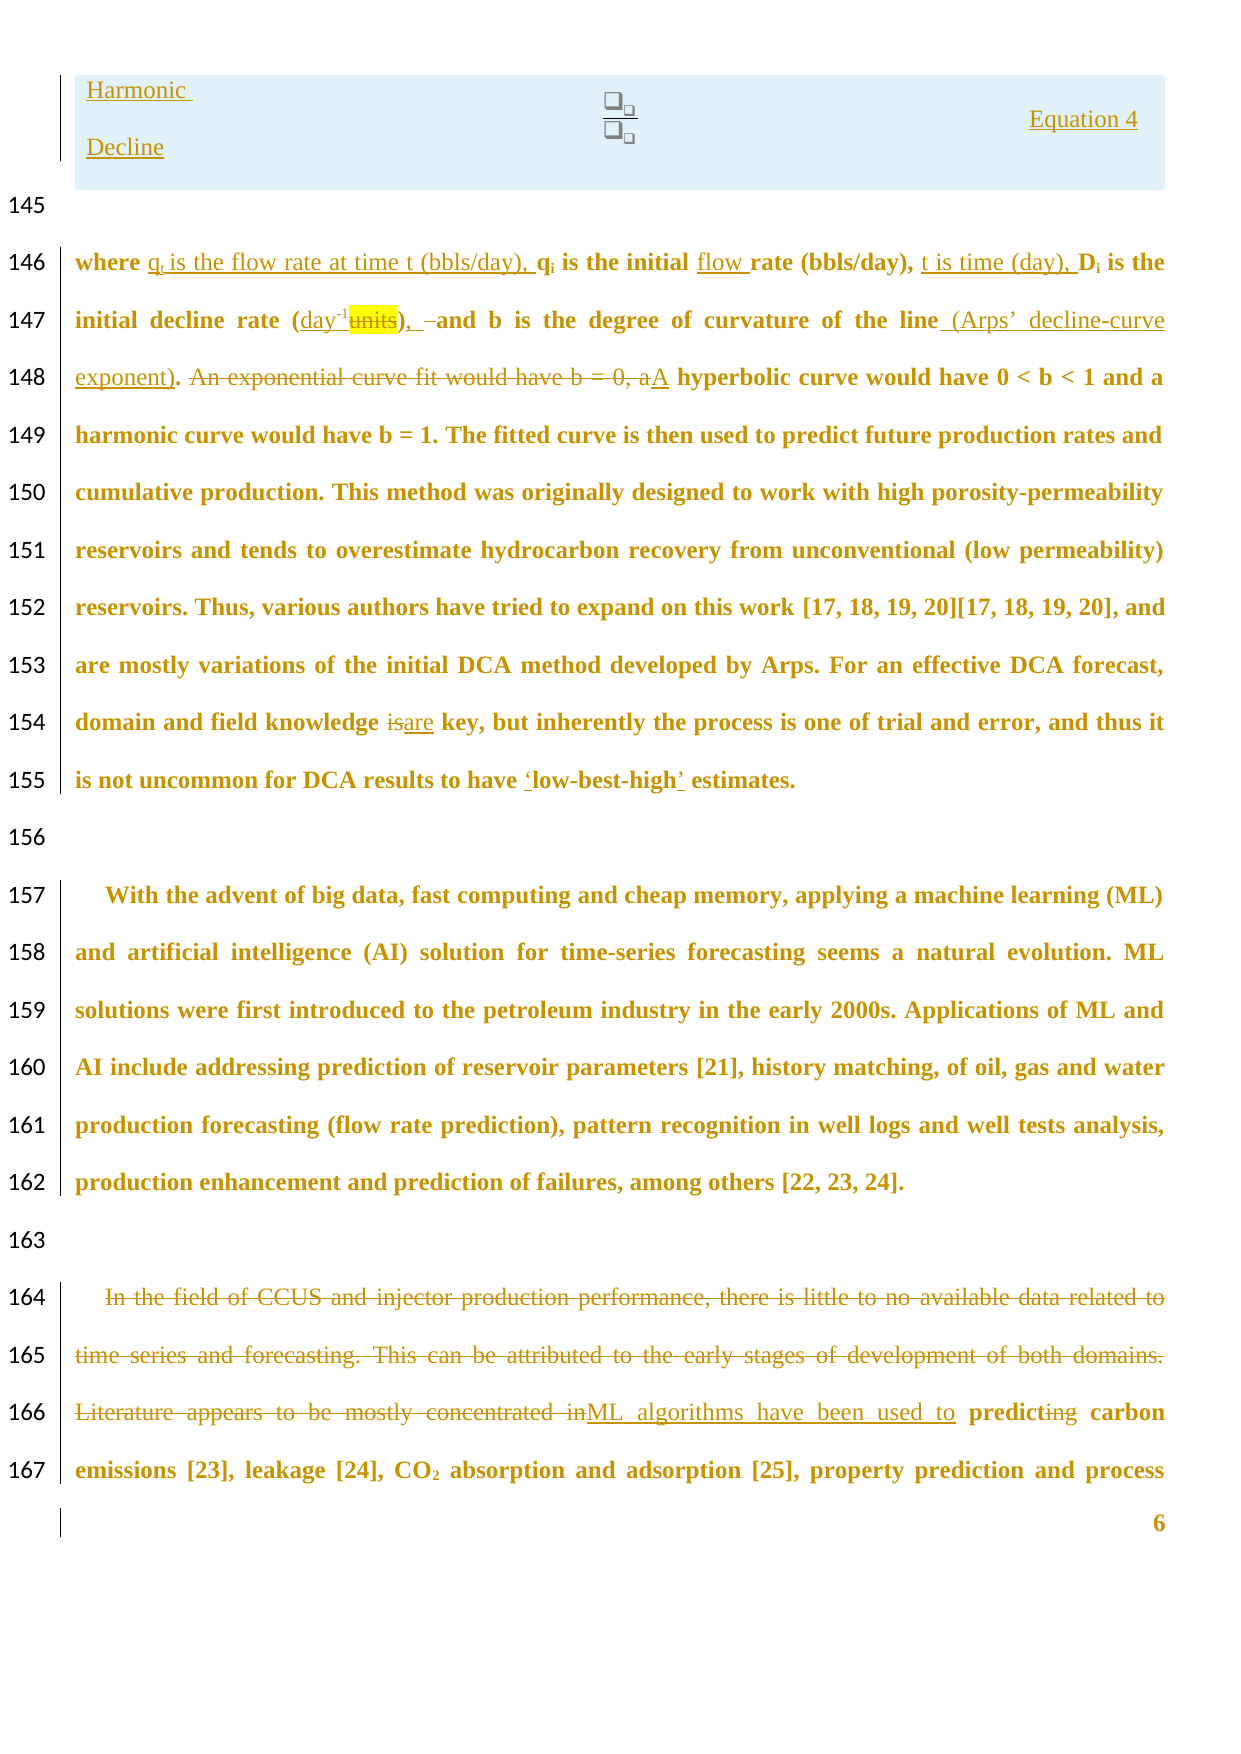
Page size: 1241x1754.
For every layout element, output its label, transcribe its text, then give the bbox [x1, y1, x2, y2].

text where qi is the initial rate (bbls/day), Di is the initial decline rate ()and b is the degree of curvature of the line. hyperbolic curve would have 0 < b < 1 and a harmonic curve would have b = 1. The fitted curve is then used to predict future production rates and cumulative production. This method was originally designed to work with high porosity-permeability reservoirs and tends to overestimate hydrocarbon recovery from unconventional (low permeability) reservoirs. Thus, various authors have tried to expand on this work , and are mostly variations of the initial DCA method developed by Arps. For an effective DCA forecast, domain and field knowledge key, but inherently the process is one of trial and error, and thus it is not uncommon for DCA results to have low-best-high estimates. [75, 247, 1165, 794]
text With the advent of big data, fast computing and cheap memory, applying a machine learning (ML) and artificial intelligence (AI) solution for time-series forecasting seems a natural evolution. ML solutions were first introduced to the petroleum industry in the early 2000s. Applications of ML and AI include addressing prediction of reservoir parameters , history matching, of oil, gas and water production forecasting (flow rate prediction), pattern recognition in well logs and well tests analysis, production enhancement and prediction of failures, among others . [75, 880, 1165, 1196]
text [75, 1282, 1165, 1484]
